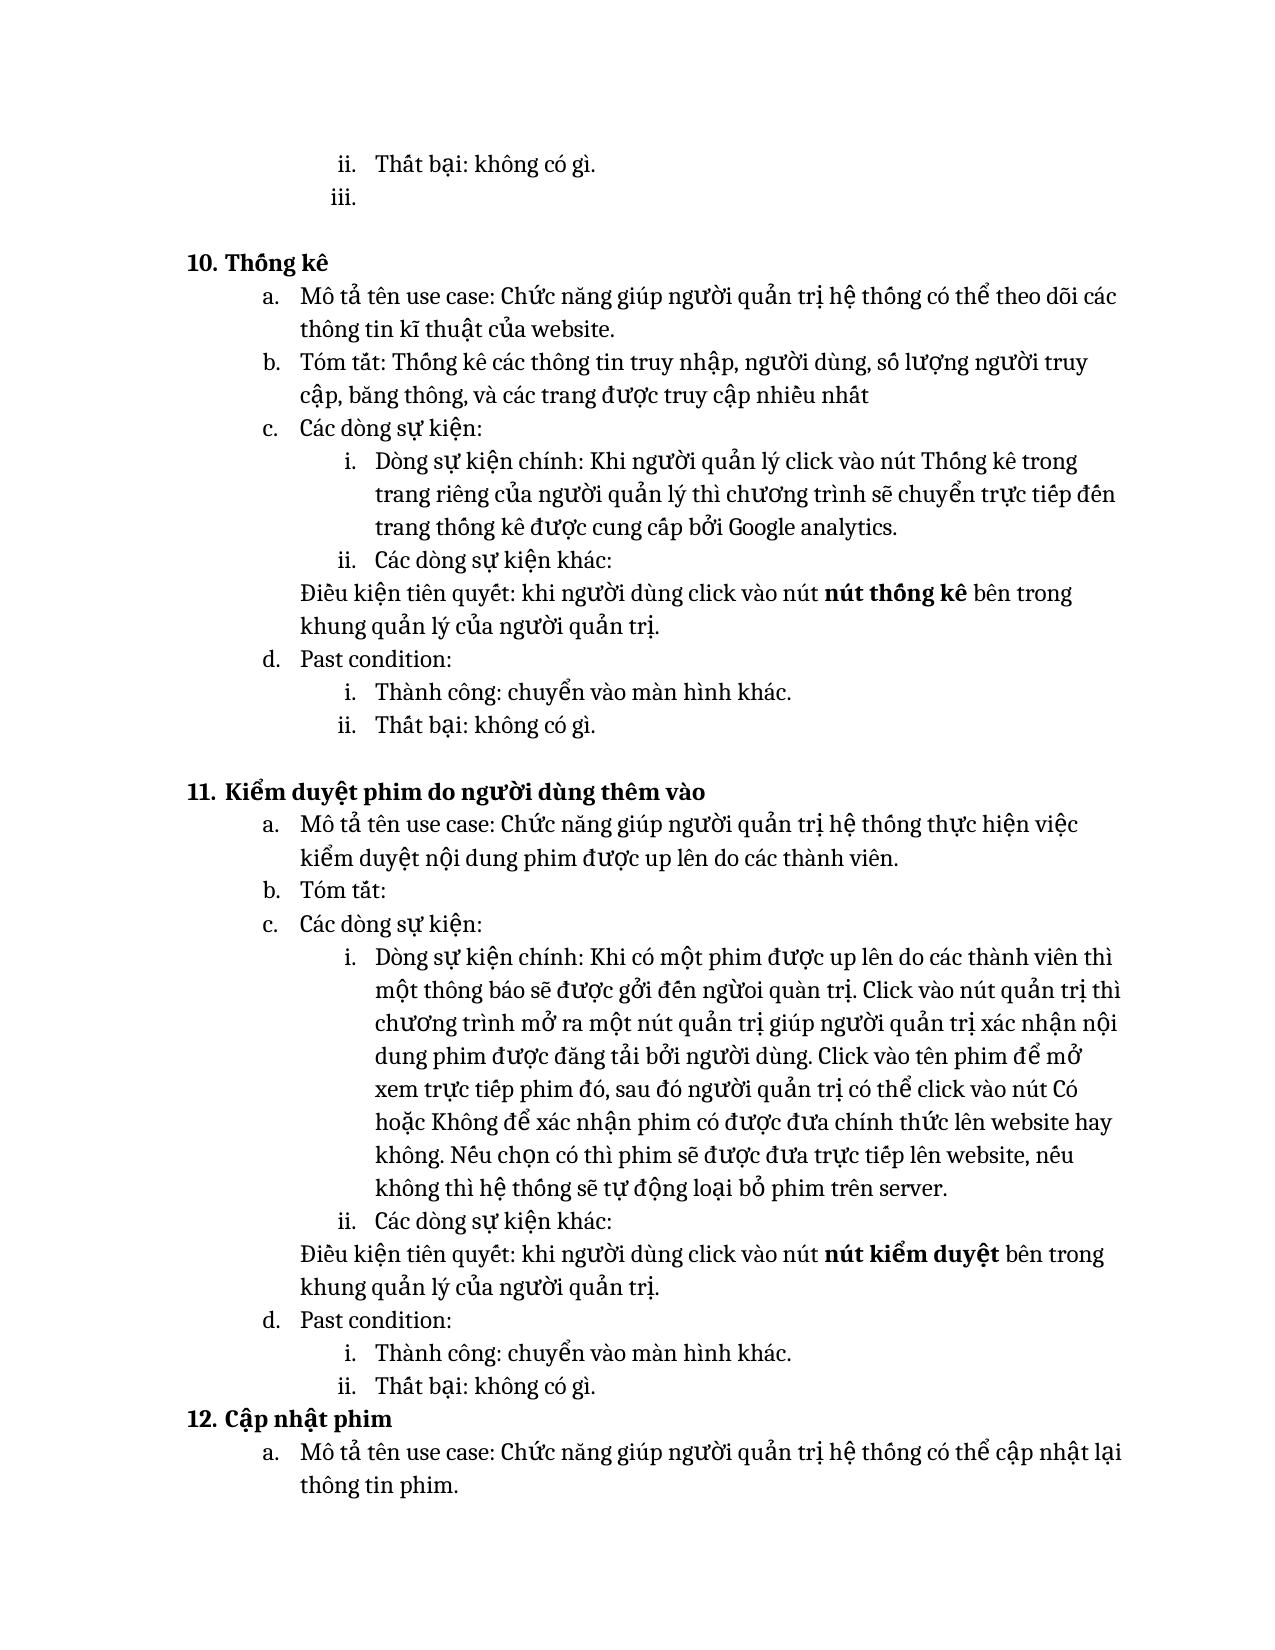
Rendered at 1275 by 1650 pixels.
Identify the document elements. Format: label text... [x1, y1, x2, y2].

list Cập nhật phim [187, 1405, 1125, 1433]
list Điều kiện tiên quyết: khi người dùng click vào nút nút thống kê bên trong khung quản lý của người quản trị. [300, 579, 1125, 641]
list Các dòng sự kiện: [262, 414, 1125, 443]
list Tóm tắt: Thống kê các thông tin truy nhập, người dùng, số lượng người truy cập, băng thông, và các trang được truy cập nhiều nhất [262, 348, 1125, 410]
list Thống kê [187, 249, 1125, 278]
list Thành công: chuyển vào màn hình khác. [356, 1339, 1125, 1367]
list Mô tả tên use case: Chức năng giúp người quản trị hệ thống có thể theo dõi các thông tin kĩ thuật của website. [262, 282, 1125, 344]
list Dòng sự kiện chính: Khi có một phim được up lên do các thành viên thì một thông báo sẽ được gởi đến ngừoi quàn trị. Click vào nút quản trị thì chương trình mở ra một nút quản trị giúp người quản trị xác nhận nội dung phim được đăng tải bởi người dùng. Click vào tên phim để mở xem trực tiếp phim đó, sau đó người quản trị có thể click vào nút Có hoặc Không để xác nhận phim có được đưa chính thức lên website hay không. Nếu chọn có thì phim sẽ được đưa trực tiếp lên website, nếu không thì hệ thống sẽ tự động loại bỏ phim trên server. [356, 942, 1125, 1202]
list Past condition: [262, 645, 1125, 674]
list Các dòng sự kiện khác: [356, 546, 1125, 575]
list Thất bại: không có gì. [356, 150, 1125, 179]
list Mô tả tên use case: Chức năng giúp người quản trị hệ thống có thể cập nhật lại thông tin phim. [262, 1438, 1125, 1499]
list Các dòng sự kiện: [262, 909, 1125, 938]
list Mô tả tên use case: Chức năng giúp người quản trị hệ thống thực hiện việc kiểm duyệt nội dung phim được up lên do các thành viên. [262, 810, 1125, 872]
list Thất bại: không có gì. [356, 711, 1125, 740]
list Các dòng sự kiện khác: [356, 1207, 1125, 1235]
list Thành công: chuyển vào màn hình khác. [356, 678, 1125, 707]
list Past condition: [262, 1306, 1125, 1334]
list Thất bại: không có gì. [356, 1372, 1125, 1401]
list Điều kiện tiên quyết: khi người dùng click vào nút nút kiểm duyệt bên trong khung quản lý của người quản trị. [300, 1240, 1125, 1301]
list Kiểm duyệt phim do người dùng thêm vào [187, 777, 1125, 806]
list Tóm tắt: [262, 876, 1125, 905]
list Dòng sự kiện chính: Khi người quản lý click vào nút Thống kê trong trang riêng của người quản lý thì chương trình sẽ chuyển trực tiếp đến trang thống kê được cung cấp bởi Google analytics. [356, 447, 1125, 542]
